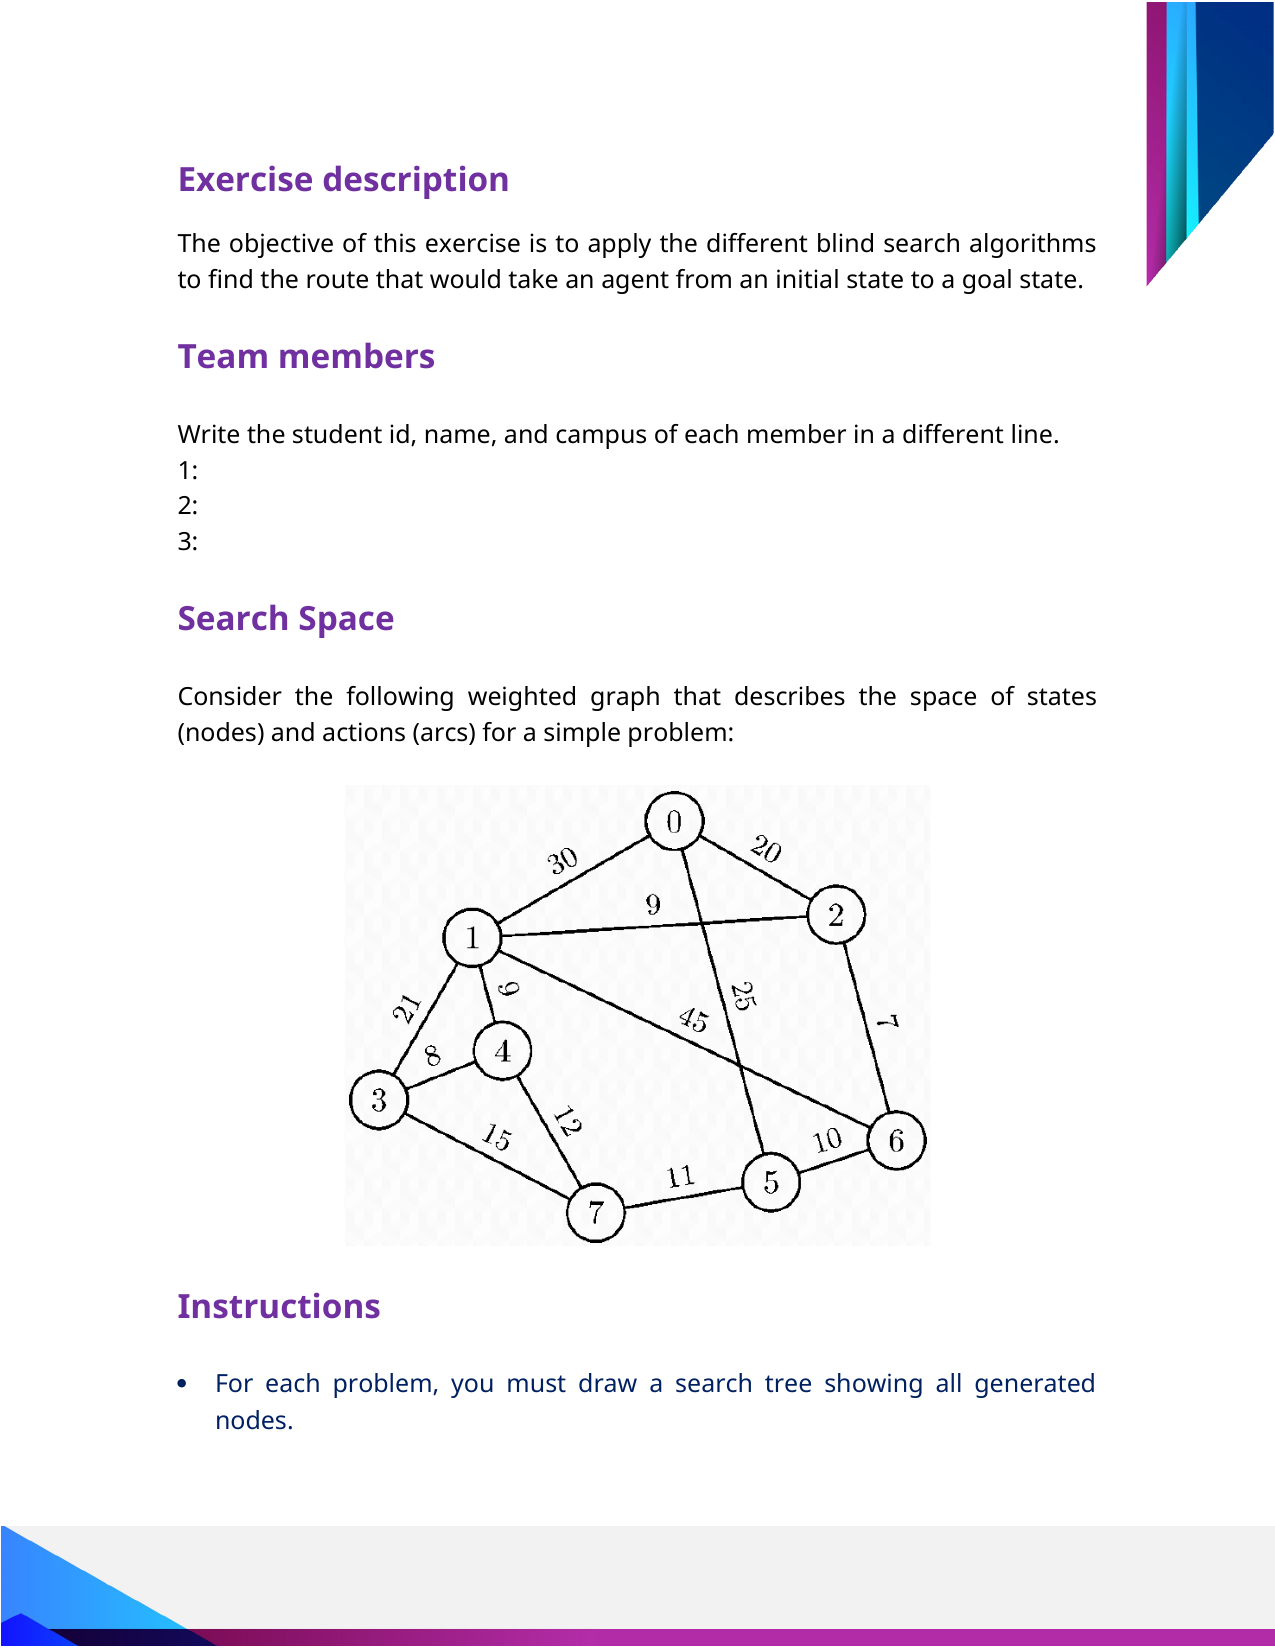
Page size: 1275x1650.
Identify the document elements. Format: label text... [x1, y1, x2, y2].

picture [1, 1526, 1275, 1646]
list Write the student id, name, and campus of each member in a different line. [177, 417, 1098, 451]
list 2: [177, 488, 1098, 522]
list 1: [177, 452, 1098, 486]
picture [1146, 2, 1274, 287]
picture [344, 785, 931, 1246]
list For each problem, you must draw a search tree showing all generated nodes. [177, 1366, 1098, 1437]
subtitle Exercise description [177, 156, 1098, 201]
list Instructions [177, 1283, 1098, 1328]
list Team members [177, 333, 1098, 379]
list The objective of this exercise is to apply the different blind search algorithms to find the route that would take an agent from an initial state to a goal state. [177, 226, 1098, 296]
list Consider the following weighted graph that describes the space of states (nodes) and actions (arcs) for a simple problem: [177, 678, 1098, 748]
list Search Space [177, 595, 1098, 641]
list 3: [177, 524, 1098, 558]
